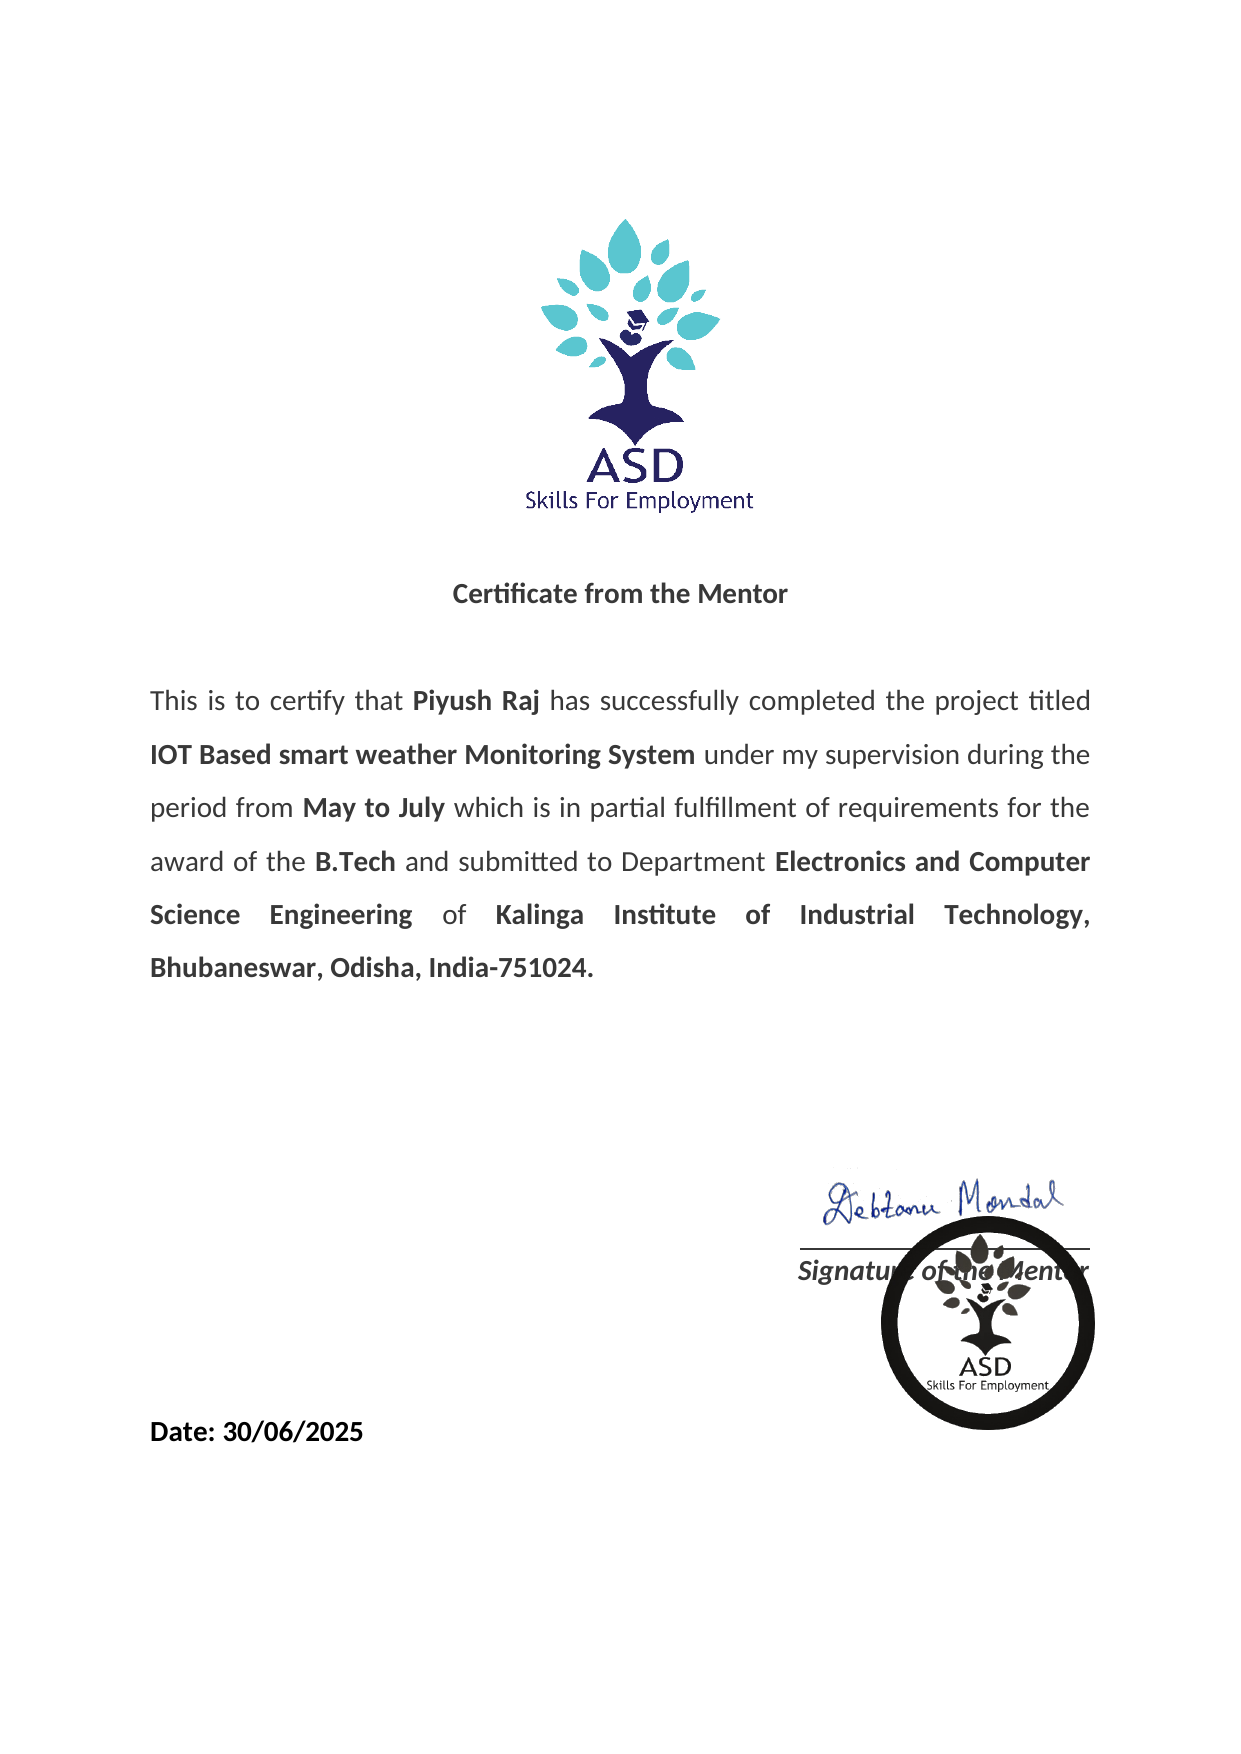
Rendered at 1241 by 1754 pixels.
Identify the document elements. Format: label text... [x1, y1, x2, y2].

picture [789, 1165, 1101, 1430]
picture [526, 219, 754, 513]
text Certificate from the Mentor [167, 576, 1074, 611]
text This is to certify that Piyush Raj has successfully completed the project titled IOT Based smart weather Monitoring System under my supervision during the period from May to July which is in partial fulfillment of requirements for the award of the B.Tech and submitted to Department Electronics and Computer Science Engineering of Kalinga Institute of Industrial Technology, Bhubaneswar, Odisha, India-751024. [150, 682, 1091, 985]
subtitle Date: 30/06/2025 [150, 1413, 1107, 1448]
